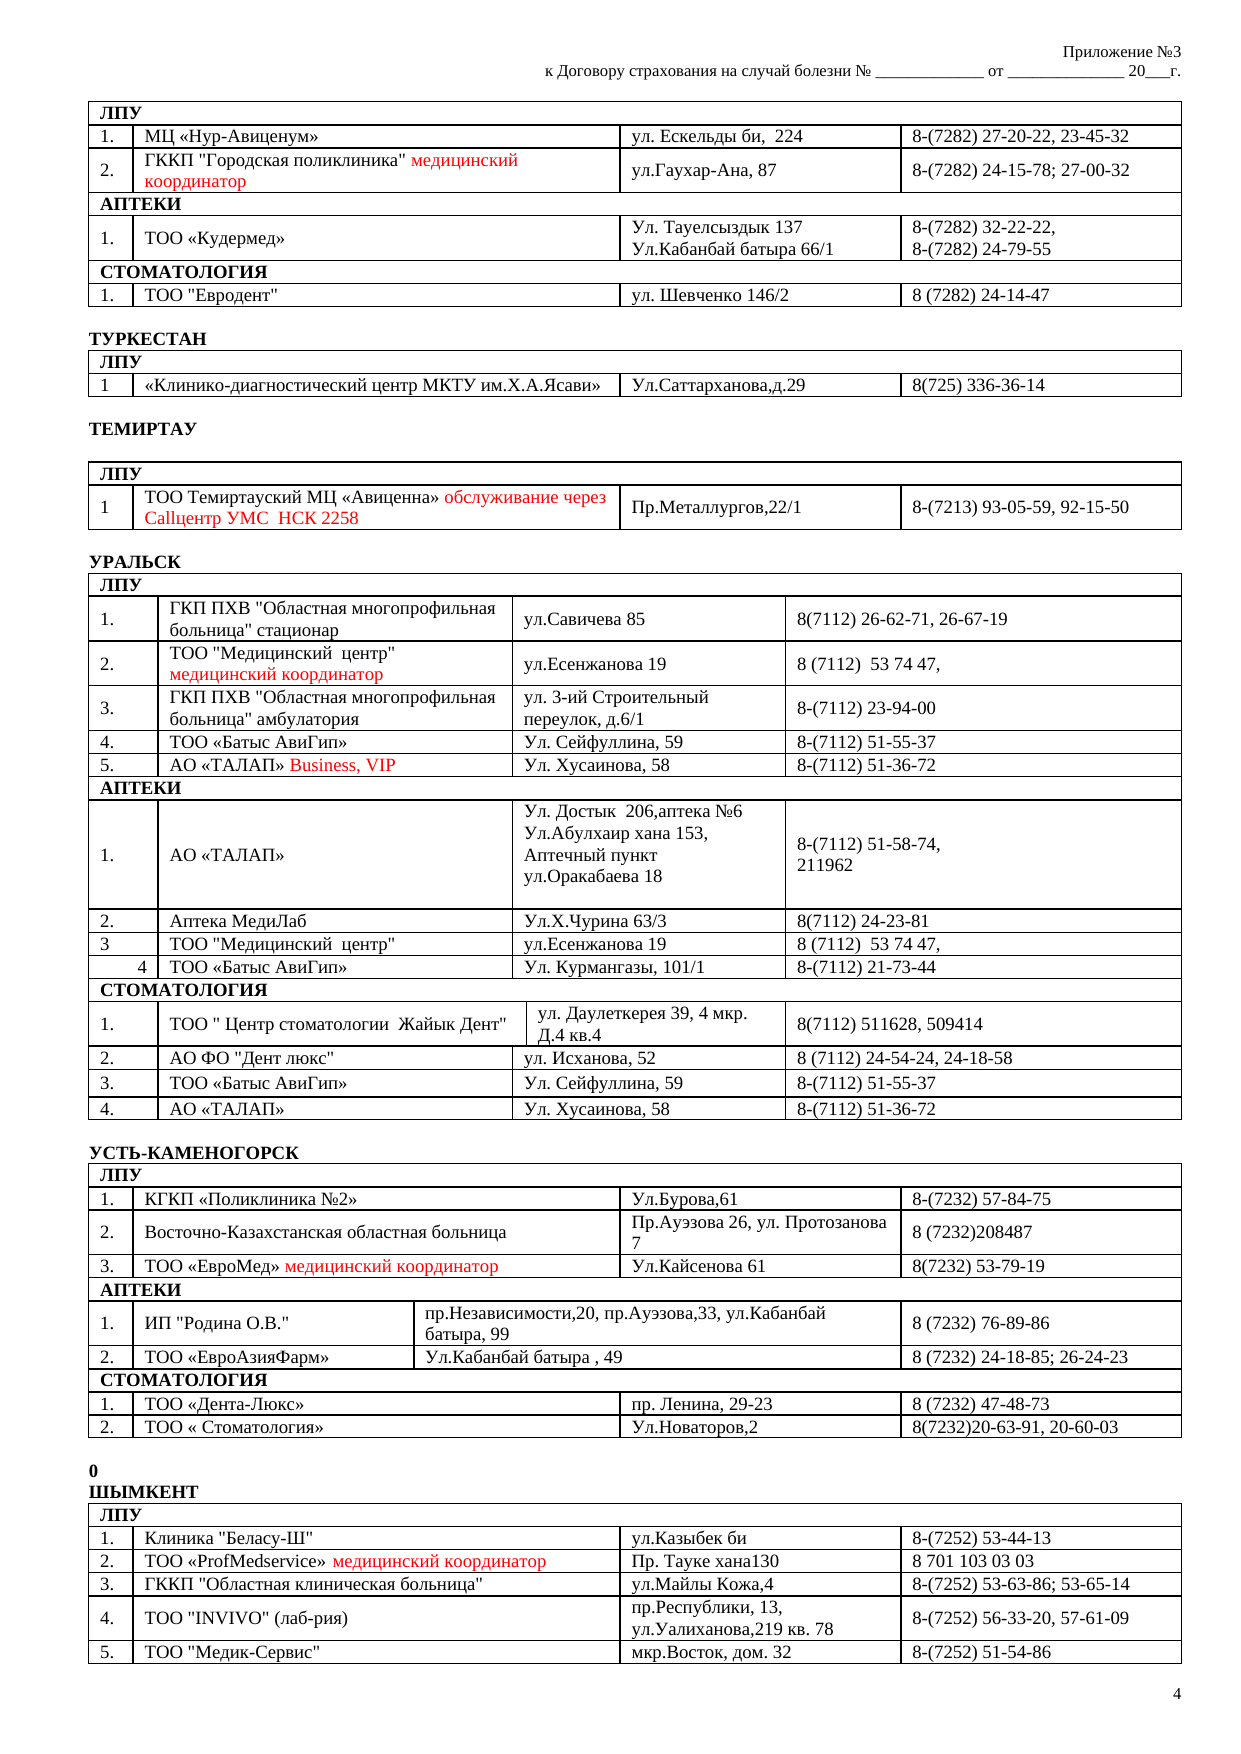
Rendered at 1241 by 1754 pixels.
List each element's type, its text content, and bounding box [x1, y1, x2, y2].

table_cell 1 [89, 486, 132, 529]
table_cell 8-(7112) 51-55-37 [786, 731, 1181, 753]
table_cell [89, 1188, 132, 1209]
text УСТЬ-КАМЕНОГОРСК [89, 1142, 1181, 1163]
table_cell 8(7232)20-63-91, 20-60-03 [902, 1416, 1181, 1437]
table_cell [89, 1641, 132, 1663]
table_cell 1. [89, 801, 157, 908]
table_cell Ул.Бурова,61 [621, 1188, 900, 1209]
table_header ЛПУ [89, 1164, 1181, 1186]
table_cell АО «ТАЛАП» [159, 801, 512, 908]
table_cell ТОО " Центр стоматологии Жайык Дент" [159, 1002, 526, 1045]
table_cell ул.Савичева 85 [513, 597, 785, 640]
table_cell 8 (7112) 24-54-24, 24-18-58 [786, 1047, 1181, 1068]
table_cell [89, 284, 132, 306]
table_cell ТОО "Медицинский центр" медицинский координатор [159, 642, 512, 685]
table_cell [89, 1047, 157, 1068]
table_cell Ул. Хусаинова, 58 [513, 1098, 785, 1119]
table_cell 8(7232) 53-79-19 [902, 1255, 1181, 1277]
table_cell ТОО «Батыс АвиГип» [159, 731, 512, 753]
table_cell Пр.Ауэзова 26, ул. Протозанова 7 [621, 1211, 900, 1254]
table_cell 8-(7282) 27-20-22, 23-45-32 [902, 126, 1181, 147]
text 0 [89, 1460, 1181, 1481]
table_cell 8 (7232)208487 [902, 1211, 1181, 1254]
table_cell АО «ТАЛАП» [159, 1098, 512, 1119]
table_cell 8-(7252) 53-63-86; 53-65-14 [902, 1573, 1181, 1595]
table_cell пр.Независимости,20, пр.Ауэзова,33, ул.Кабанбай батыра, 99 [415, 1302, 900, 1345]
table_cell 8-(7282) 32-22-22, 8-(7282) 24-79-55 [902, 216, 1181, 259]
table_cell 8-(7232) 57-84-75 [902, 1188, 1181, 1209]
table_cell 8-(7252) 56-33-20, 57-61-09 [902, 1597, 1181, 1639]
table_cell 8(7112) 24-23-81 [786, 910, 1181, 931]
table_cell 8(7112) 511628, 509414 [786, 1002, 1181, 1045]
table_cell 8 701 103 03 03 [902, 1550, 1181, 1572]
table_cell «Клинико-диагностический центр МКТУ им.Х.А.Ясави» [134, 374, 619, 396]
table_header ЛПУ [89, 574, 1181, 595]
table_cell ТОО «Батыс АвиГип» [159, 1070, 512, 1096]
table_cell [89, 216, 132, 259]
table_cell [89, 686, 157, 729]
table_cell АО ФО "Дент люкс" [159, 1047, 512, 1068]
text ШЫМКЕНТ [89, 1481, 1181, 1503]
table_cell [89, 1211, 132, 1254]
table_cell [89, 1573, 132, 1595]
table_cell ул. Даулеткерея 39, 4 мкр. Д.4 кв.4 [527, 1002, 785, 1045]
table_cell ГККП "Областная клиническая больница" [134, 1573, 619, 1595]
table_cell 8-(7282) 24-15-78; 27-00-32 [902, 149, 1181, 192]
table_cell [89, 1393, 132, 1414]
table_cell 8-(7112) 51-55-37 [786, 1070, 1181, 1096]
table_cell Ул. Тауелсыздык 137 Ул.Кабанбай батыра 66/1 [621, 216, 900, 259]
table_cell Ул. Достык 206,аптека №6 Ул.Абулхаир хана 153, Аптечный пункт ул.Оракабаева 18 [513, 801, 785, 908]
table_cell Ул. Хусаинова, 58 [513, 754, 785, 776]
table_cell 8-(7112) 51-58-74, 211962 [786, 801, 1181, 908]
table_header ЛПУ [89, 102, 1181, 124]
table_cell [89, 1527, 132, 1549]
table_cell 8-(7112) 51-36-72 [786, 1098, 1181, 1119]
table_cell пр.Республики, 13, ул.Уалиханова,219 кв. 78 [621, 1597, 900, 1639]
table_cell Ул.Саттарханова,д.29 [621, 374, 900, 396]
table_cell 8-(7112) 51-36-72 [786, 754, 1181, 776]
table_cell [89, 1070, 157, 1096]
table_cell ТОО "Медицинский центр" [159, 933, 512, 954]
table_cell 8-(7112) 23-94-00 [786, 686, 1181, 729]
table_cell 3 [89, 933, 157, 954]
table_cell ул.Майлы Кожа,4 [621, 1573, 900, 1595]
table_cell ул. Шевченко 146/2 [621, 284, 900, 306]
table_cell [89, 1550, 132, 1572]
table_cell ТОО "INVIVO" (лаб-рия) [134, 1597, 619, 1639]
table_cell СТОМАТОЛОГИЯ [89, 1370, 1181, 1391]
table_cell Клиника "Беласу-Ш" [134, 1527, 619, 1549]
table_cell [89, 126, 132, 147]
table_cell 8 (7232) 24-18-85; 26-24-23 [902, 1346, 1181, 1368]
table_cell Аптека МедиЛаб [159, 910, 512, 931]
table_cell ул.Есенжанова 19 [513, 642, 785, 685]
table_cell ул. 3-ий Строительный переулок, д.6/1 [513, 686, 785, 729]
table_cell Восточно-Казахстанская областная больница [134, 1211, 619, 1254]
table_cell ГКП ПХВ "Областная многопрофильная больница" стационар [159, 597, 512, 640]
table_cell [89, 1597, 132, 1639]
table_cell 8-(7252) 53-44-13 [902, 1527, 1181, 1549]
table_cell [89, 1416, 132, 1437]
table_cell 8 (7112) 53 74 47, [786, 642, 1181, 685]
table_cell ИП "Родина О.В." [134, 1302, 413, 1345]
table_cell [89, 1255, 132, 1277]
table_cell 8 (7232) 47-48-73 [902, 1393, 1181, 1414]
table_cell [89, 1002, 157, 1045]
table_cell Ул.Кабанбай батыра , 49 [415, 1346, 900, 1368]
table_header ЛПУ [89, 351, 1181, 372]
table_cell ТОО "Евродент" [134, 284, 619, 306]
table_cell 8 (7232) 76-89-86 [902, 1302, 1181, 1345]
text ТЕМИРТАУ [89, 418, 1181, 440]
table_cell ГККП "Городская поликлиника" медицинский координатор [134, 149, 619, 192]
table_cell мкр.Восток, дом. 32 [621, 1641, 900, 1663]
table_cell АПТЕКИ [89, 193, 1181, 215]
table_cell [89, 1098, 157, 1119]
table_header ЛПУ [89, 463, 1181, 484]
table_cell АПТЕКИ [89, 777, 1181, 799]
table_cell ТОО «Кудермед» [134, 216, 619, 259]
table_cell ул.Гаухар-Ана, 87 [621, 149, 900, 192]
table_cell Ул.Кайсенова 61 [621, 1255, 900, 1277]
table_cell 8-(7112) 21-73-44 [786, 956, 1181, 978]
table_cell [89, 1302, 132, 1345]
table_cell АПТЕКИ [89, 1278, 1181, 1300]
table_cell [89, 1346, 132, 1368]
table_cell ГКП ПХВ "Областная многопрофильная больница" амбулатория [159, 686, 512, 729]
table_cell [89, 731, 157, 753]
table_cell ТОО « Стоматология» [134, 1416, 619, 1437]
table_cell [89, 149, 132, 192]
table_cell 8-(7252) 51-54-86 [902, 1641, 1181, 1663]
table_cell 8 (7282) 24-14-47 [902, 284, 1181, 306]
table_cell Ул.Х.Чурина 63/3 [513, 910, 785, 931]
table_cell ул. Ескельды би, 224 [621, 126, 900, 147]
table_cell пр. Ленина, 29-23 [621, 1393, 900, 1414]
table_cell ТОО "Медик-Сервис" [134, 1641, 619, 1663]
table_cell Ул. Сейфуллина, 59 [513, 731, 785, 753]
table_cell ТОО «ProfMedservice» медицинский координатор [134, 1550, 619, 1572]
table_cell ул.Казыбек би [621, 1527, 900, 1549]
table_cell 1 [89, 374, 132, 396]
table_cell ТОО Темиртауский МЦ «Авиценна» обслуживание через Callцентр УМС НСК 2258 [134, 486, 619, 529]
table_cell 2. [89, 910, 157, 931]
table_cell АО «ТАЛАП» Business, VIP [159, 754, 512, 776]
table_cell Ул. Сейфуллина, 59 [513, 1070, 785, 1096]
text УРАЛЬСК [89, 551, 1181, 573]
table_header ЛПУ [89, 1504, 1181, 1526]
table_cell 8-(7213) 93-05-59, 92-15-50 [902, 486, 1181, 529]
table_cell Пр. Тауке хана130 [621, 1550, 900, 1572]
table_cell ТОО «Дента-Люкс» [134, 1393, 619, 1414]
text ТУРКЕСТАН [89, 328, 1181, 350]
table_cell ТОО «ЕвроАзияФарм» [134, 1346, 413, 1368]
table_cell ул. Исханова, 52 [513, 1047, 785, 1068]
table_cell [89, 597, 157, 640]
table_cell [89, 642, 157, 685]
table_cell 8(725) 336-36-14 [902, 374, 1181, 396]
table_cell 8 (7112) 53 74 47, [786, 933, 1181, 954]
table_cell Ул. Курмангазы, 101/1 [513, 956, 785, 978]
table_cell Пр.Металлургов,22/1 [621, 486, 900, 529]
table_cell ТОО «Батыс АвиГип» [159, 956, 512, 978]
table_cell ТОО «ЕвроМед» медицинский координатор [134, 1255, 619, 1277]
table_cell СТОМАТОЛОГИЯ [89, 979, 1181, 1001]
table_cell 5. [89, 754, 157, 776]
table_cell СТОМАТОЛОГИЯ [89, 261, 1181, 283]
table_cell МЦ «Нур-Авиценум» [134, 126, 619, 147]
table_cell КГКП «Поликлиника №2» [134, 1188, 619, 1209]
table_cell Ул.Новаторов,2 [621, 1416, 900, 1437]
table_cell 4 [89, 956, 157, 978]
table_cell 8(7112) 26-62-71, 26-67-19 [786, 597, 1181, 640]
table_cell ул.Есенжанова 19 [513, 933, 785, 954]
